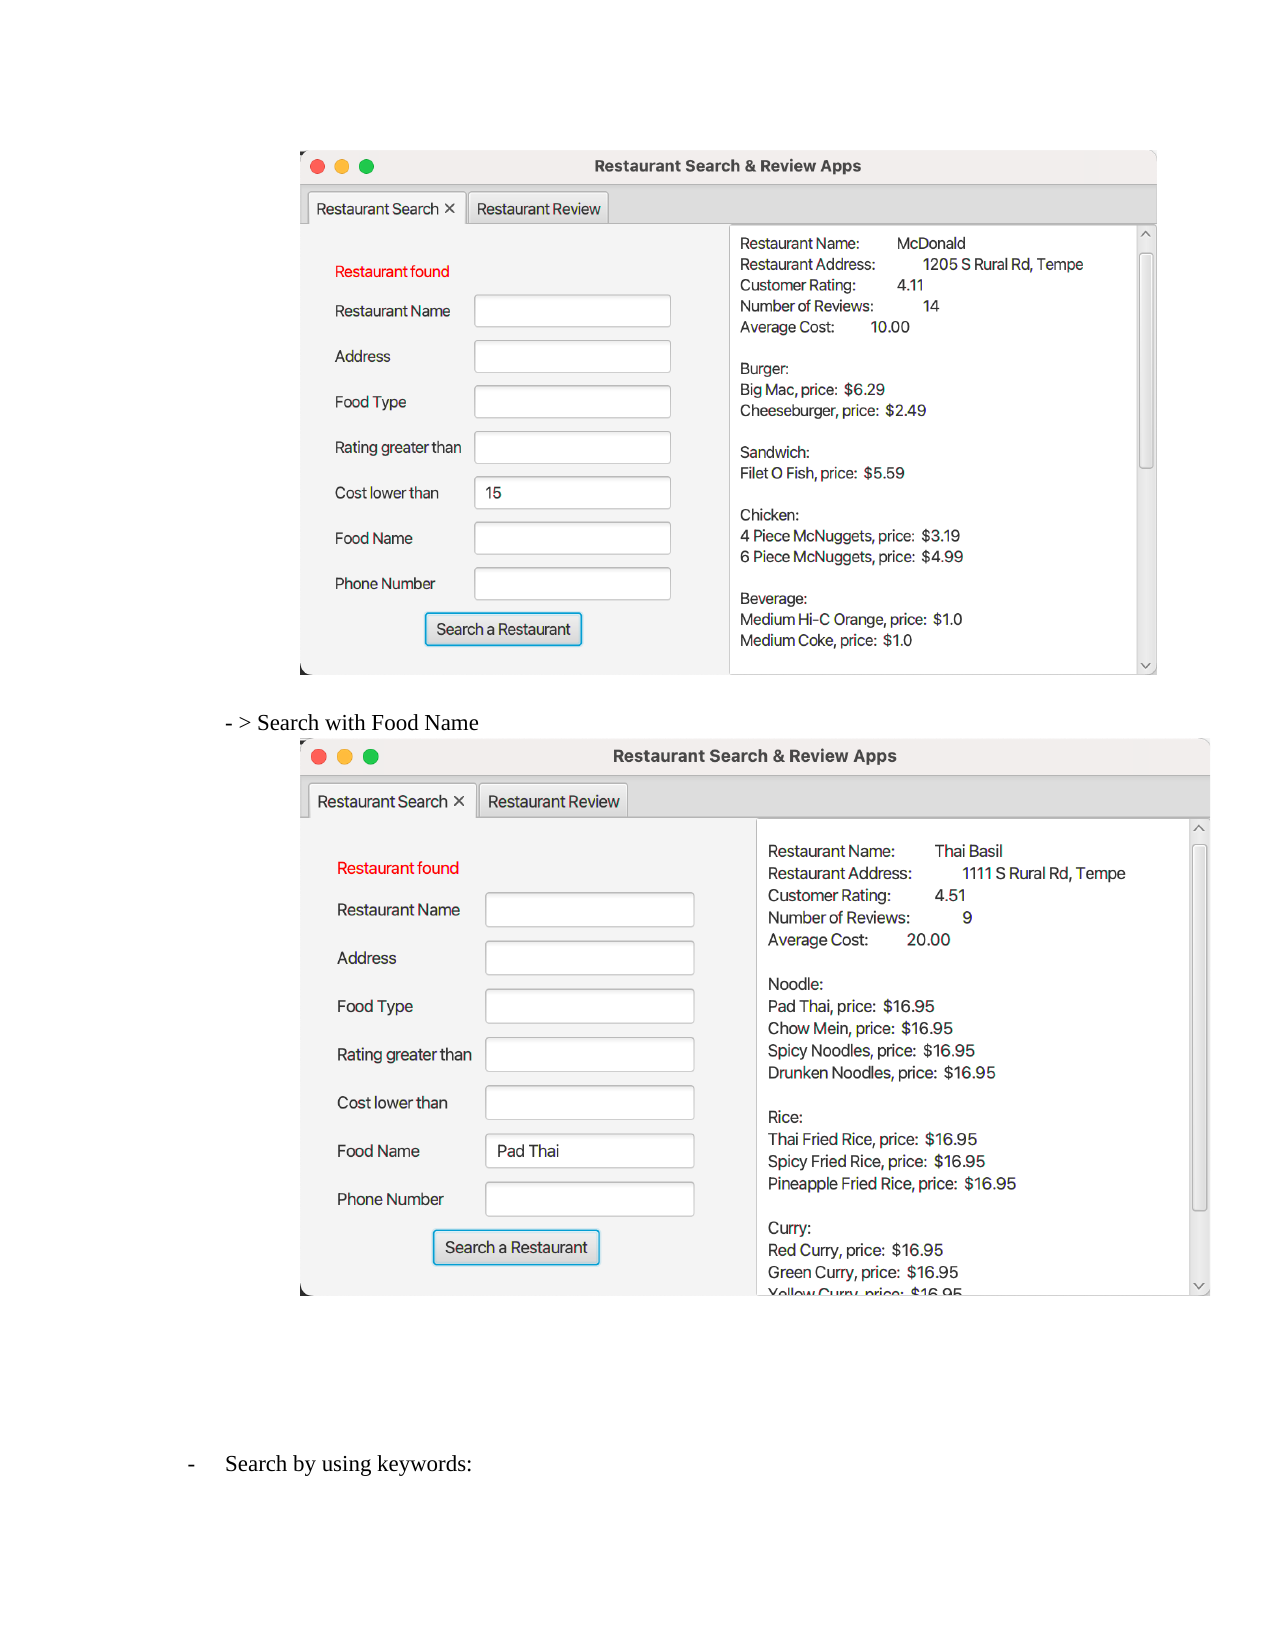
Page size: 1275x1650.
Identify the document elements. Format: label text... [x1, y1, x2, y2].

picture [300, 738, 1211, 1296]
text - > Search with Food Name [225, 709, 1125, 735]
picture [300, 150, 1157, 675]
list Search by using keywords: [187, 1450, 1125, 1477]
